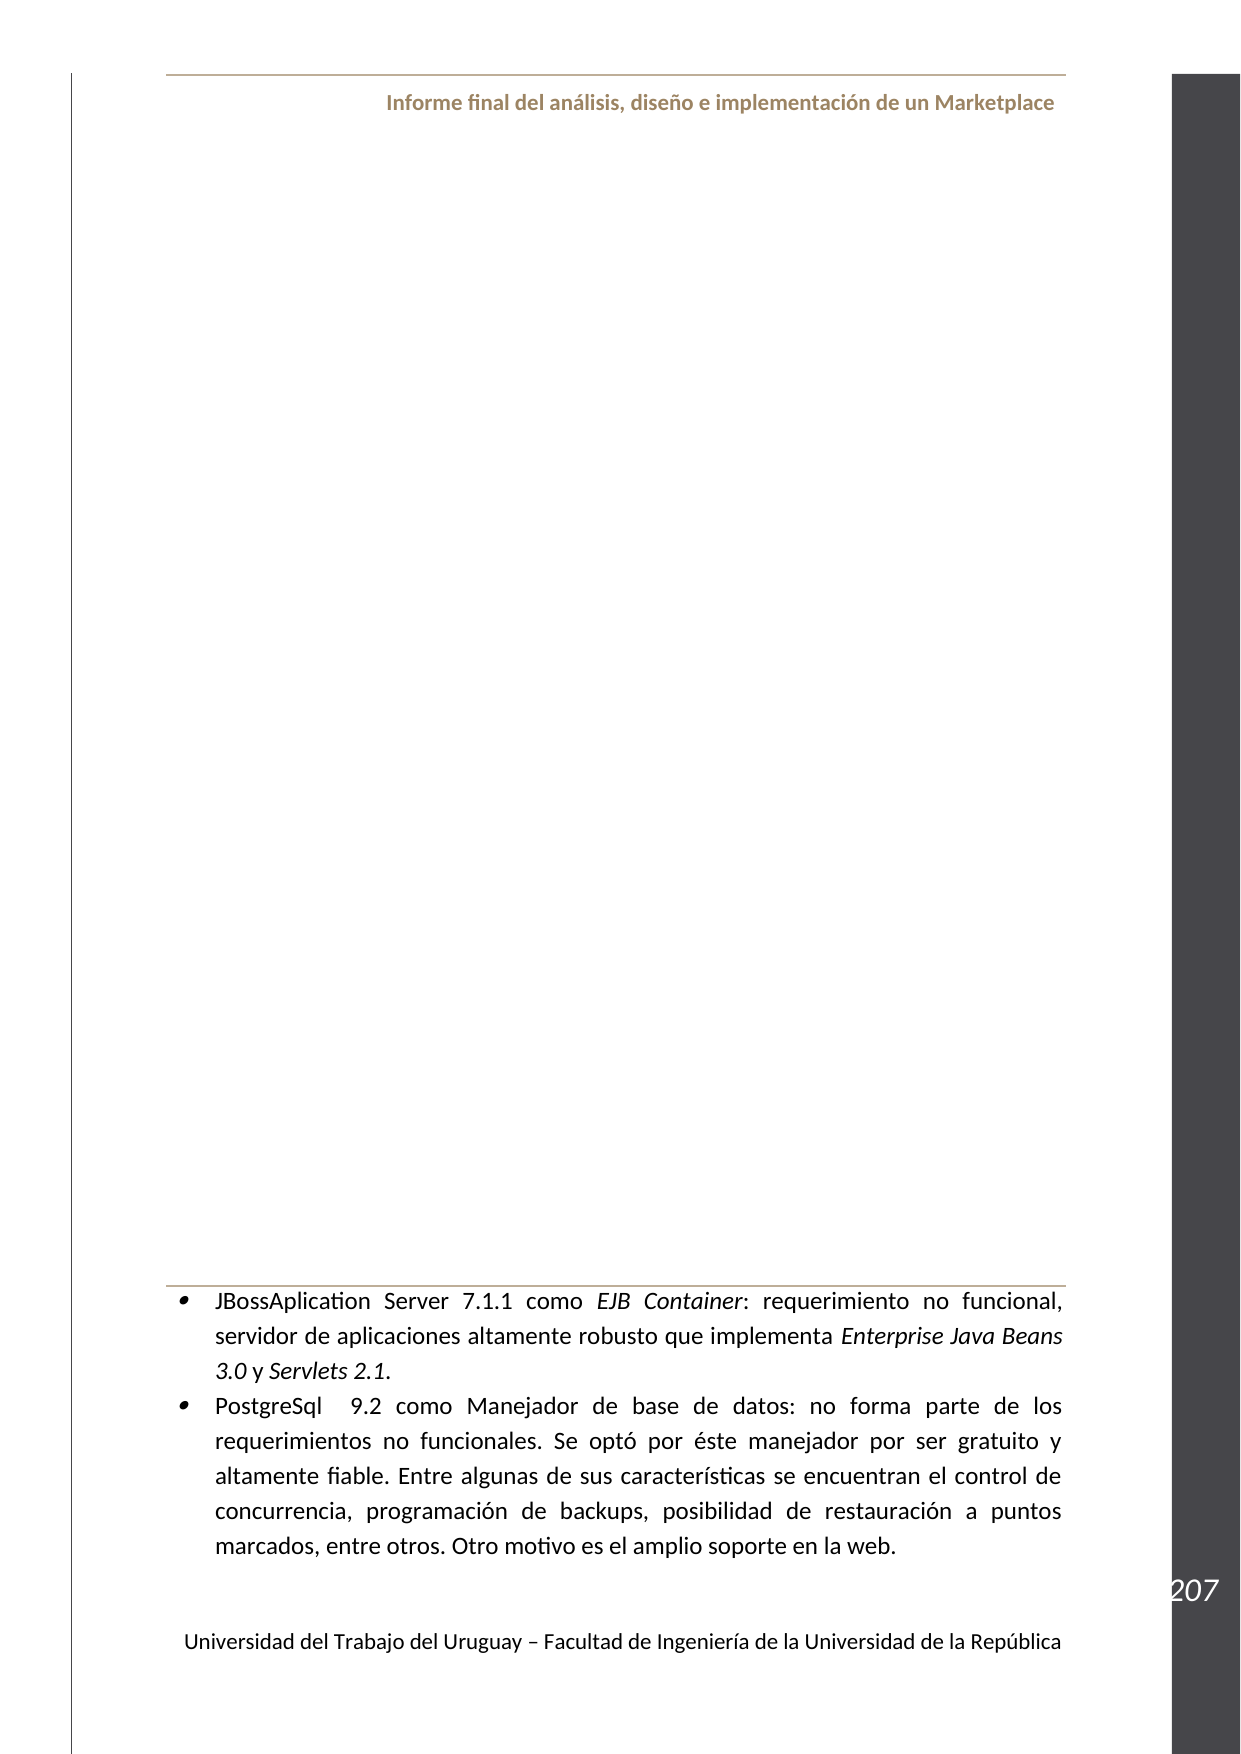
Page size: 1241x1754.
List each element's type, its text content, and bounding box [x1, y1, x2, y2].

list JBossAplication Server 7.1.1 como EJB Container: requerimiento no funcional, servidor de aplicaciones altamente robusto que implementa Enterprise Java Beans 3.0 y Servlets 2.1. [177, 1287, 1063, 1386]
list PostgreSql 9.2 como Manejador de base de datos: no forma parte de los requerimientos no funcionales. Se optó por éste manejador por ser gratuito y altamente fiable. Entre algunas de sus características se encuentran el control de concurrencia, programación de backups, posibilidad de restauración a puntos marcados, entre otros. Otro motivo es el amplio soporte en la web. [177, 1390, 1063, 1561]
